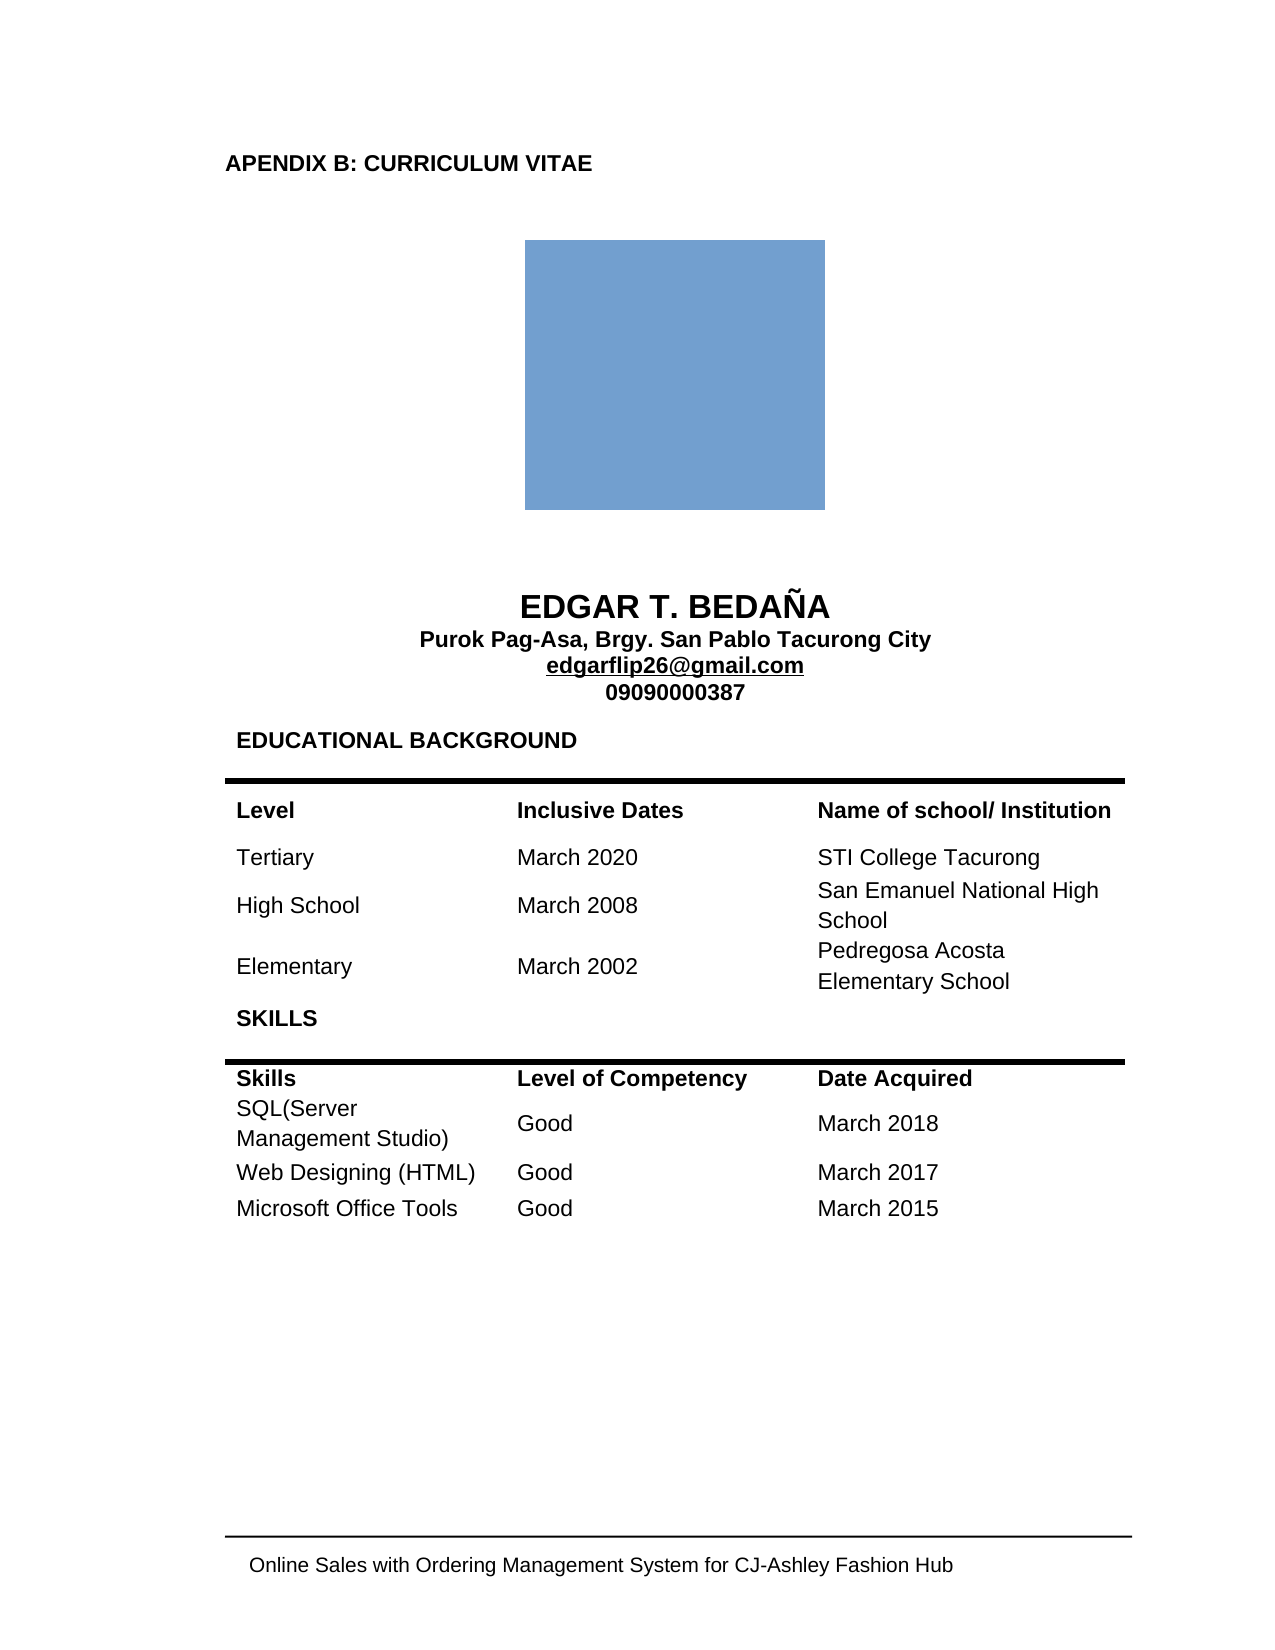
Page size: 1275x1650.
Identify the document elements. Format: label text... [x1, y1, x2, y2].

table_cell Good [506, 1156, 806, 1192]
table_cell Good [506, 1095, 806, 1156]
table_cell Pedregosa Acosta Elementary School [806, 938, 1125, 998]
table_cell March 2017 [806, 1156, 1125, 1192]
table_cell March 2008 [506, 877, 806, 937]
table_cell Good [506, 1192, 806, 1228]
table_cell SKILLS [225, 998, 1125, 1059]
table_cell San Emanuel National High School [806, 877, 1125, 937]
table_cell SQL(Server Management Studio) [225, 1095, 506, 1156]
table_cell March 2002 [506, 938, 806, 998]
table_cell EDUCATIONAL BACKGROUND [225, 724, 1125, 778]
table_cell Name of school/ Institution [806, 784, 1125, 841]
table_cell Web Designing (HTML) [225, 1156, 506, 1192]
table_cell Inclusive Dates [506, 784, 806, 841]
table_cell March 2020 [506, 841, 806, 877]
table_cell Tertiary [225, 841, 506, 877]
table_cell STI College Tacurong [806, 841, 1125, 877]
table_header EDGAR T. BEDAÑA Purok Pag-Asa, Brgy. San Pablo Tacurong City edgarflip26@gmail.com 09090000387 [225, 240, 1125, 723]
table_cell Skills [225, 1065, 506, 1095]
table_cell Elementary [225, 938, 506, 998]
table_cell Level of Competency [506, 1065, 806, 1095]
table_cell High School [225, 877, 506, 937]
table_cell Microsoft Office Tools [225, 1192, 506, 1228]
table_cell Level [225, 784, 506, 841]
table_cell Date Acquired [806, 1065, 1125, 1095]
text APENDIX B: CURRICULUM VITAE [225, 150, 1125, 176]
table_cell March 2015 [806, 1192, 1125, 1228]
table_cell March 2018 [806, 1095, 1125, 1156]
